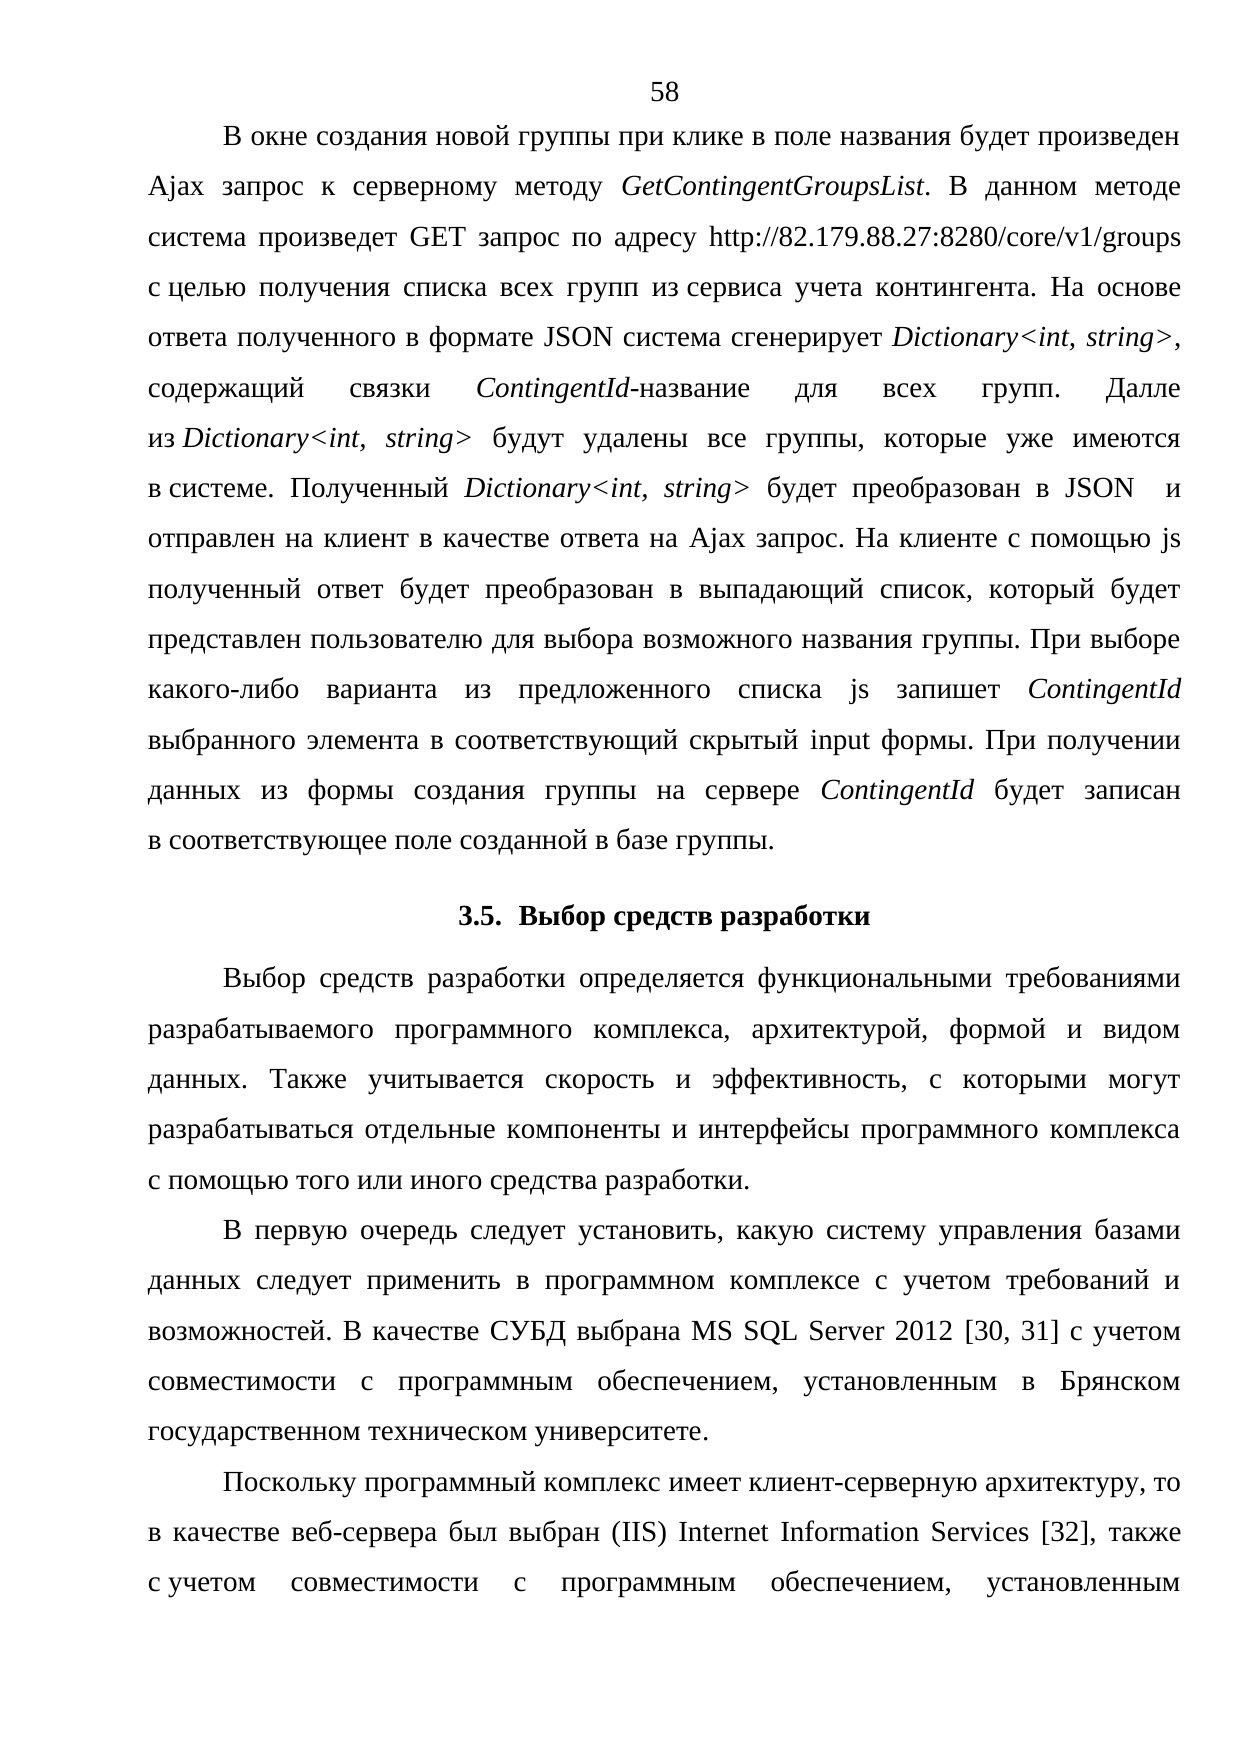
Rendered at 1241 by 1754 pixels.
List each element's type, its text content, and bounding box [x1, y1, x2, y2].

text В окне создания новой группы при клике в поле названия будет произведен Ajax запрос к серверному методу GetContingentGroupsList. В данном методе система произведет GET запрос по адресу http://82.179.88.27:8280/core/v1/groups с целью получения списка всех групп из сервиса учета контингента. На основе ответа полученного в формате JSON система сгенерирует Dictionary<int, string>, содержащий связки ContingentId-название для всех групп. Далле из Dictionary<int, string> будут удалены все группы, которые уже имеются в системе. Полученный Dictionary<int, string> будет преобразован в JSON и отправлен на клиент в качестве ответа на Ajax запрос. На клиенте с помощью js полученный ответ будет преобразован в выпадающий список, который будет представлен пользователю для выбора возможного названия группы. При выборе какого-либо варианта из предложенного списка js запишет ContingentId выбранного элемента в соответствующий скрытый input формы. При получении данных из формы создания группы на сервере ContingentId будет записан в соответствующее поле созданной в базе группы. [148, 118, 1181, 856]
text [148, 1464, 1181, 1598]
text Выбор средств разработки определяется функциональными требованиями разрабатываемого программного комплекса, архитектурой, формой и видом данных. Также учитывается скорость и эффективность, с которыми могут разрабатываться отдельные компоненты и интерфейсы программного комплекса с помощью того или иного средства разработки. [148, 961, 1181, 1195]
text В первую очередь следует установить, какую систему управления базами данных следует применить в программном комплексе с учетом требований и возможностей. В качестве СУБД выбрана MS SQL Server 2012 [30, 31] с учетом совместимости с программным обеспечением, установленным в Брянском государственном техническом университете. [148, 1212, 1181, 1447]
subtitle Выбор средств разработки [148, 898, 1181, 931]
